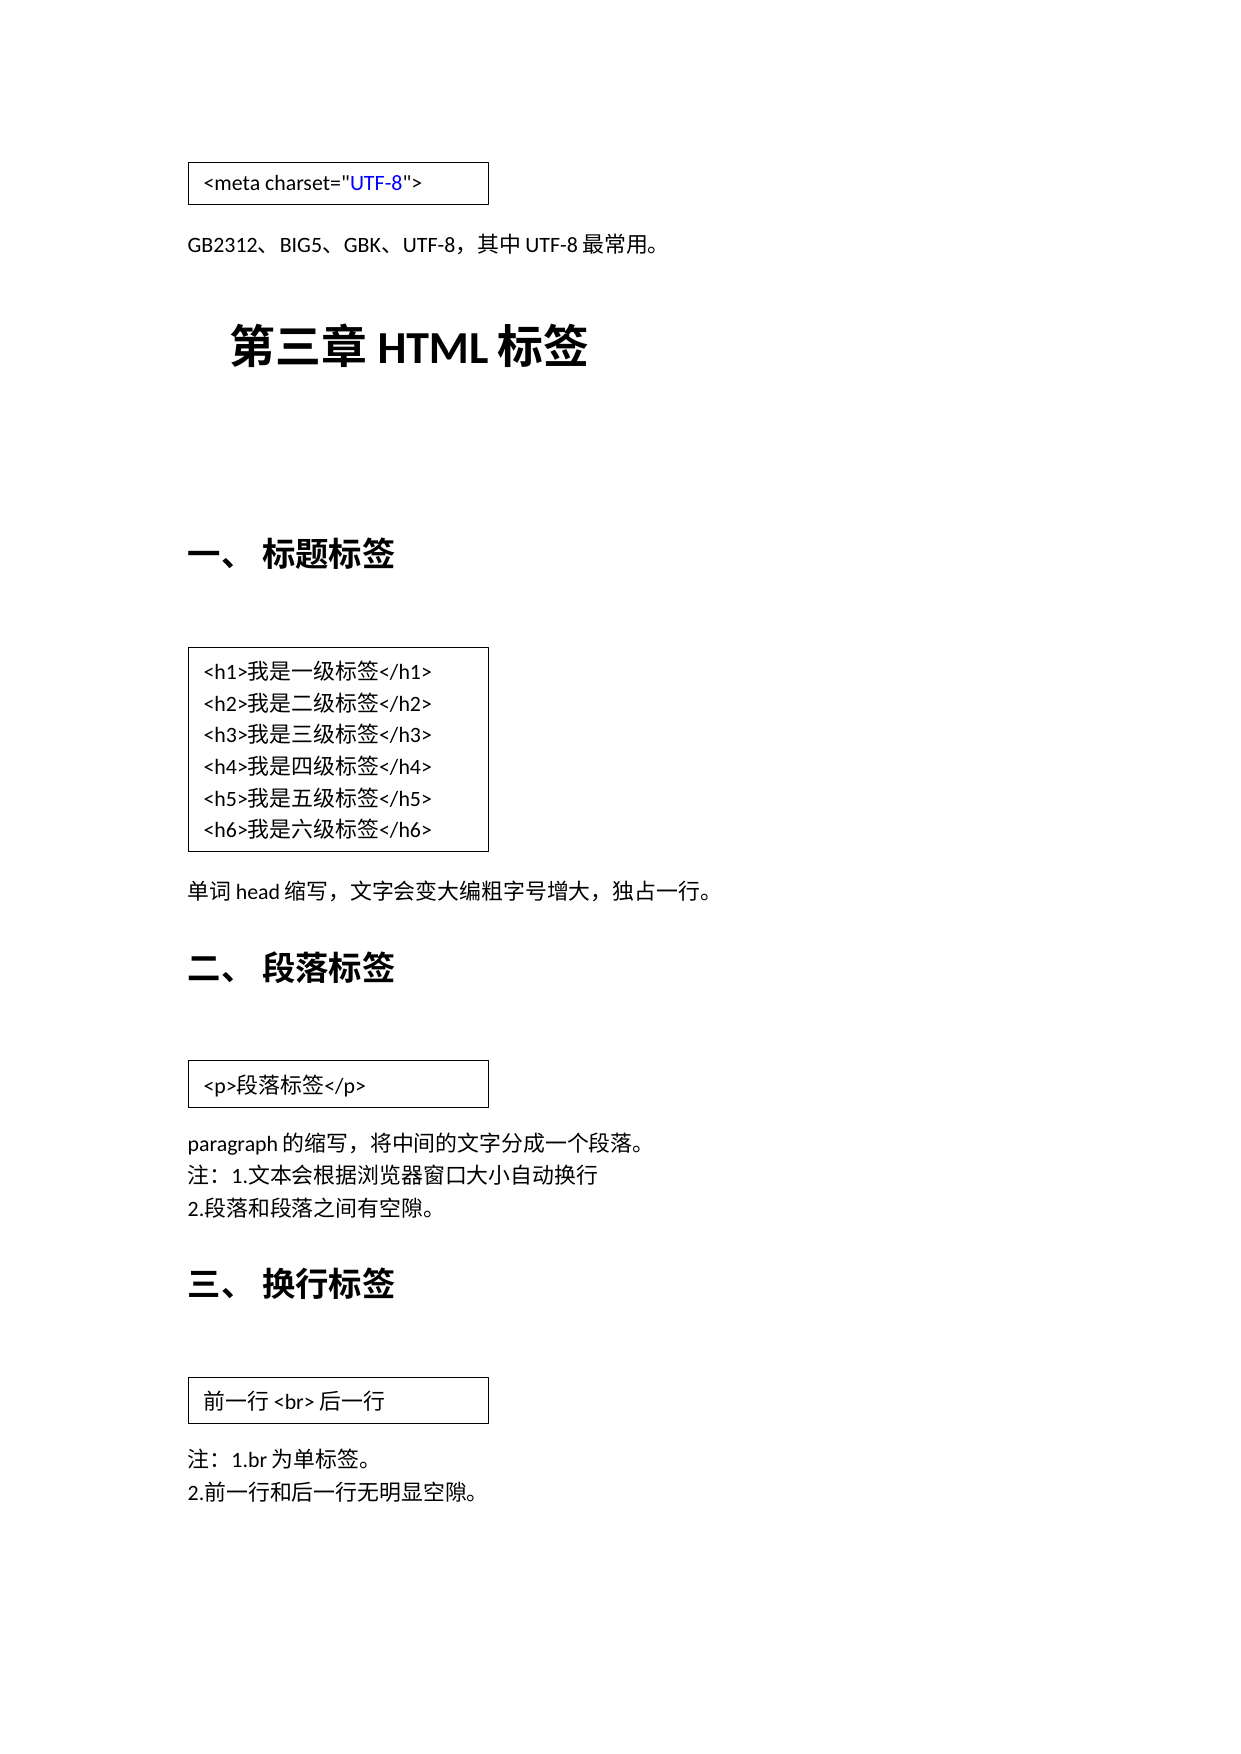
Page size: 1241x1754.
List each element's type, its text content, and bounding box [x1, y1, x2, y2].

text 注：1.br为单标签。 [187, 1442, 1053, 1474]
subtitle 段落标签 [187, 933, 1053, 998]
list 2.段落和段落之间有空隙。 [187, 1190, 1053, 1223]
text 单词head缩写，文字会变大编粗字号增大，独占一行。 [187, 874, 1053, 906]
text 注：1.文本会根据浏览器窗口大小自动换行 [187, 1158, 1053, 1190]
list 2.前一行和后一行无明显空隙。 [187, 1474, 1053, 1507]
text paragraph的缩写，将中间的文字分成一个段落。 [187, 1125, 1053, 1158]
text GB2312、BIG5、GBK、UTF-8，其中UTF-8最常用。 [187, 227, 1053, 259]
subtitle HTML标签 [187, 295, 1053, 392]
subtitle 换行标签 [187, 1250, 1053, 1315]
subtitle 标题标签 [187, 519, 1053, 584]
